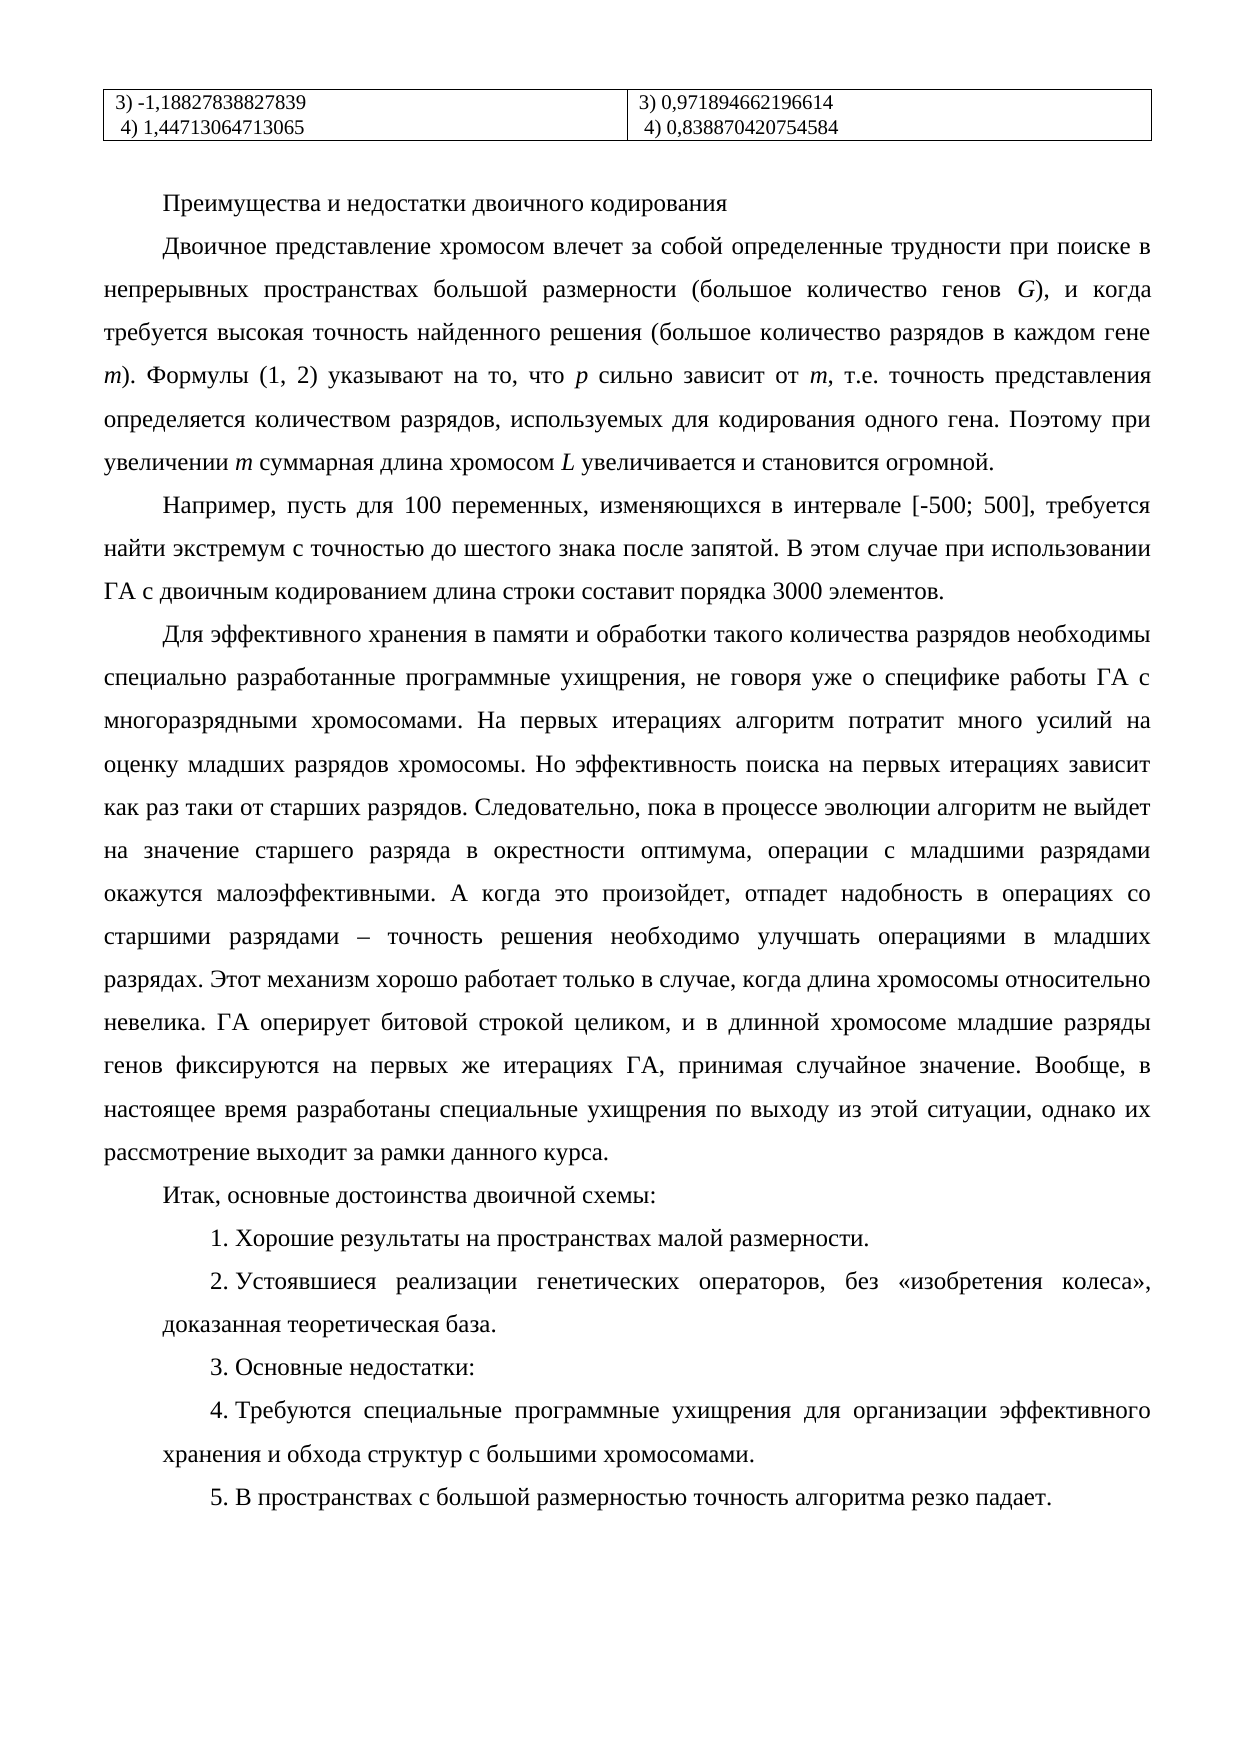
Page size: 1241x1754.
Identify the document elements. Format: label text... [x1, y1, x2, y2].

text Итак, основные достоинства двоичной схемы: [103, 1180, 1152, 1209]
text Преимущества и недостатки двоичного кодирования [103, 188, 1152, 217]
text Двоичное представление хромосом влечет за собой определенные трудности при поиске в непрерывных пространствах большой размерности (большое количество генов G), и когда требуется высокая точность найденного решения (большое количество разрядов в каждом гене m). Формулы (1, 2) указывают на то, что p сильно зависит от m, т.е. точность представления определяется количеством разрядов, используемых для кодирования одного гена. Поэтому при увеличении m суммарная длина хромосом L увеличивается и становится огромной. [103, 231, 1152, 476]
list Требуются специальные программные ухищрения для организации эффективного хранения и обхода структур с большими хромосомами. [162, 1396, 1152, 1467]
list Устоявшиеся реализации генетических операторов, без «изобретения колеса», доказанная теоретическая база. [162, 1266, 1152, 1338]
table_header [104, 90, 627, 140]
list Основные недостатки: [162, 1352, 1152, 1381]
list В пространствах с большой размерностью точность алгоритма резко падает. [162, 1482, 1152, 1511]
list Хорошие результаты на пространствах малой размерности. [162, 1223, 1152, 1252]
text Например, пусть для 100 переменных, изменяющихся в интервале [-500; 500], требуется найти экстремум с точностью до шестого знака после запятой. В этом случае при использовании ГА с двоичным кодированием длина строки составит порядка 3000 элементов. [103, 490, 1152, 605]
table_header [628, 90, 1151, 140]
text Для эффективного хранения в памяти и обработки такого количества разрядов необходимы специально разработанные программные ухищрения, не говоря уже о специфике работы ГА с многоразрядными хромосомами. На первых итерациях алгоритм потратит много усилий на оценку младших разрядов хромосомы. Но эффективность поиска на первых итерациях зависит как раз таки от старших разрядов. Следовательно, пока в процессе эволюции алгоритм не выйдет на значение старшего разряда в окрестности оптимума, операции с младшими разрядами окажутся малоэффективными. А когда это произойдет, отпадет надобность в операциях со старшими разрядами – точность решения необходимо улучшать операциями в младших разрядах. Этот механизм хорошо работает только в случае, когда длина хромосомы относительно невелика. ГА оперирует битовой строкой целиком, и в длинной хромосоме младшие разряды генов фиксируются на первых же итерациях ГА, принимая случайное значение. Вообще, в настоящее время разработаны специальные ухищрения по выходу из этой ситуации, однако их рассмотрение выходит за рамки данного курса. [103, 619, 1152, 1166]
